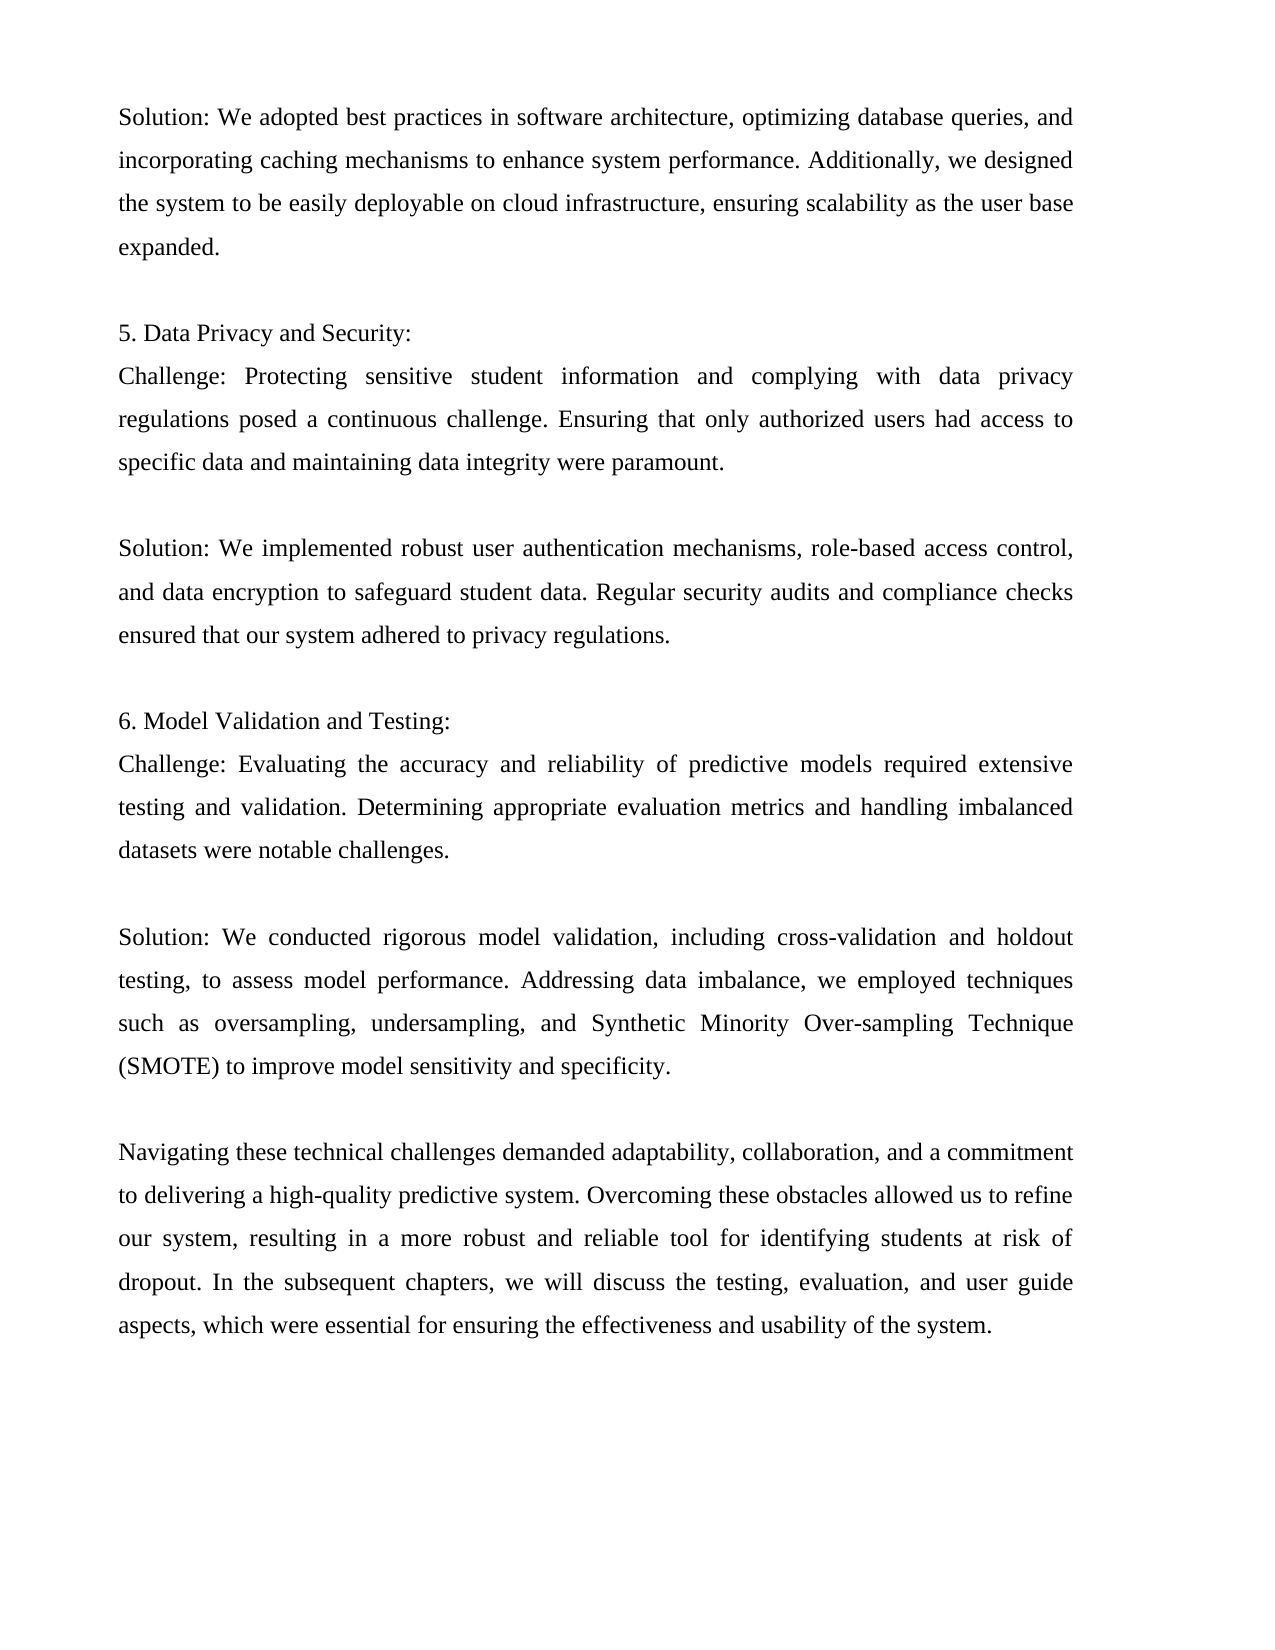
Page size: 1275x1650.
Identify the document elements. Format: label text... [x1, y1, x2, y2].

text 6. Model Validation and Testing: [118, 706, 1074, 735]
text Navigating these technical challenges demanded adaptability, collaboration, and a commitment to delivering a high-quality predictive system. Overcoming these obstacles allowed us to refine our system, resulting in a more robust and reliable tool for identifying students at risk of dropout. In the subsequent chapters, we will discuss the testing, evaluation, and user guide aspects, which were essential for ensuring the effectiveness and usability of the system. [118, 1137, 1074, 1338]
text Challenge: Protecting sensitive student information and complying with data privacy regulations posed a continuous challenge. Ensuring that only authorized users had access to specific data and maintaining data integrity were paramount. [118, 361, 1074, 476]
text Solution: We conducted rigorous model validation, including cross-validation and holdout testing, to assess model performance. Addressing data imbalance, we employed techniques such as oversampling, undersampling, and Synthetic Minority Over-sampling Technique (SMOTE) to improve model sensitivity and specificity. [118, 922, 1074, 1080]
text Challenge: Evaluating the accuracy and reliability of predictive models required extensive testing and validation. Determining appropriate evaluation metrics and handling imbalanced datasets were notable challenges. [118, 749, 1074, 864]
text Solution: We adopted best practices in software architecture, optimizing database queries, and incorporating caching mechanisms to enhance system performance. Additionally, we designed the system to be easily deployable on cloud infrastructure, ensuring scalability as the user base expanded. [118, 102, 1074, 260]
text 5. Data Privacy and Security: [118, 318, 1074, 347]
text Solution: We implemented robust user authentication mechanisms, role-based access control, and data encryption to safeguard student data. Regular security audits and compliance checks ensured that our system adhered to privacy regulations. [118, 533, 1074, 648]
